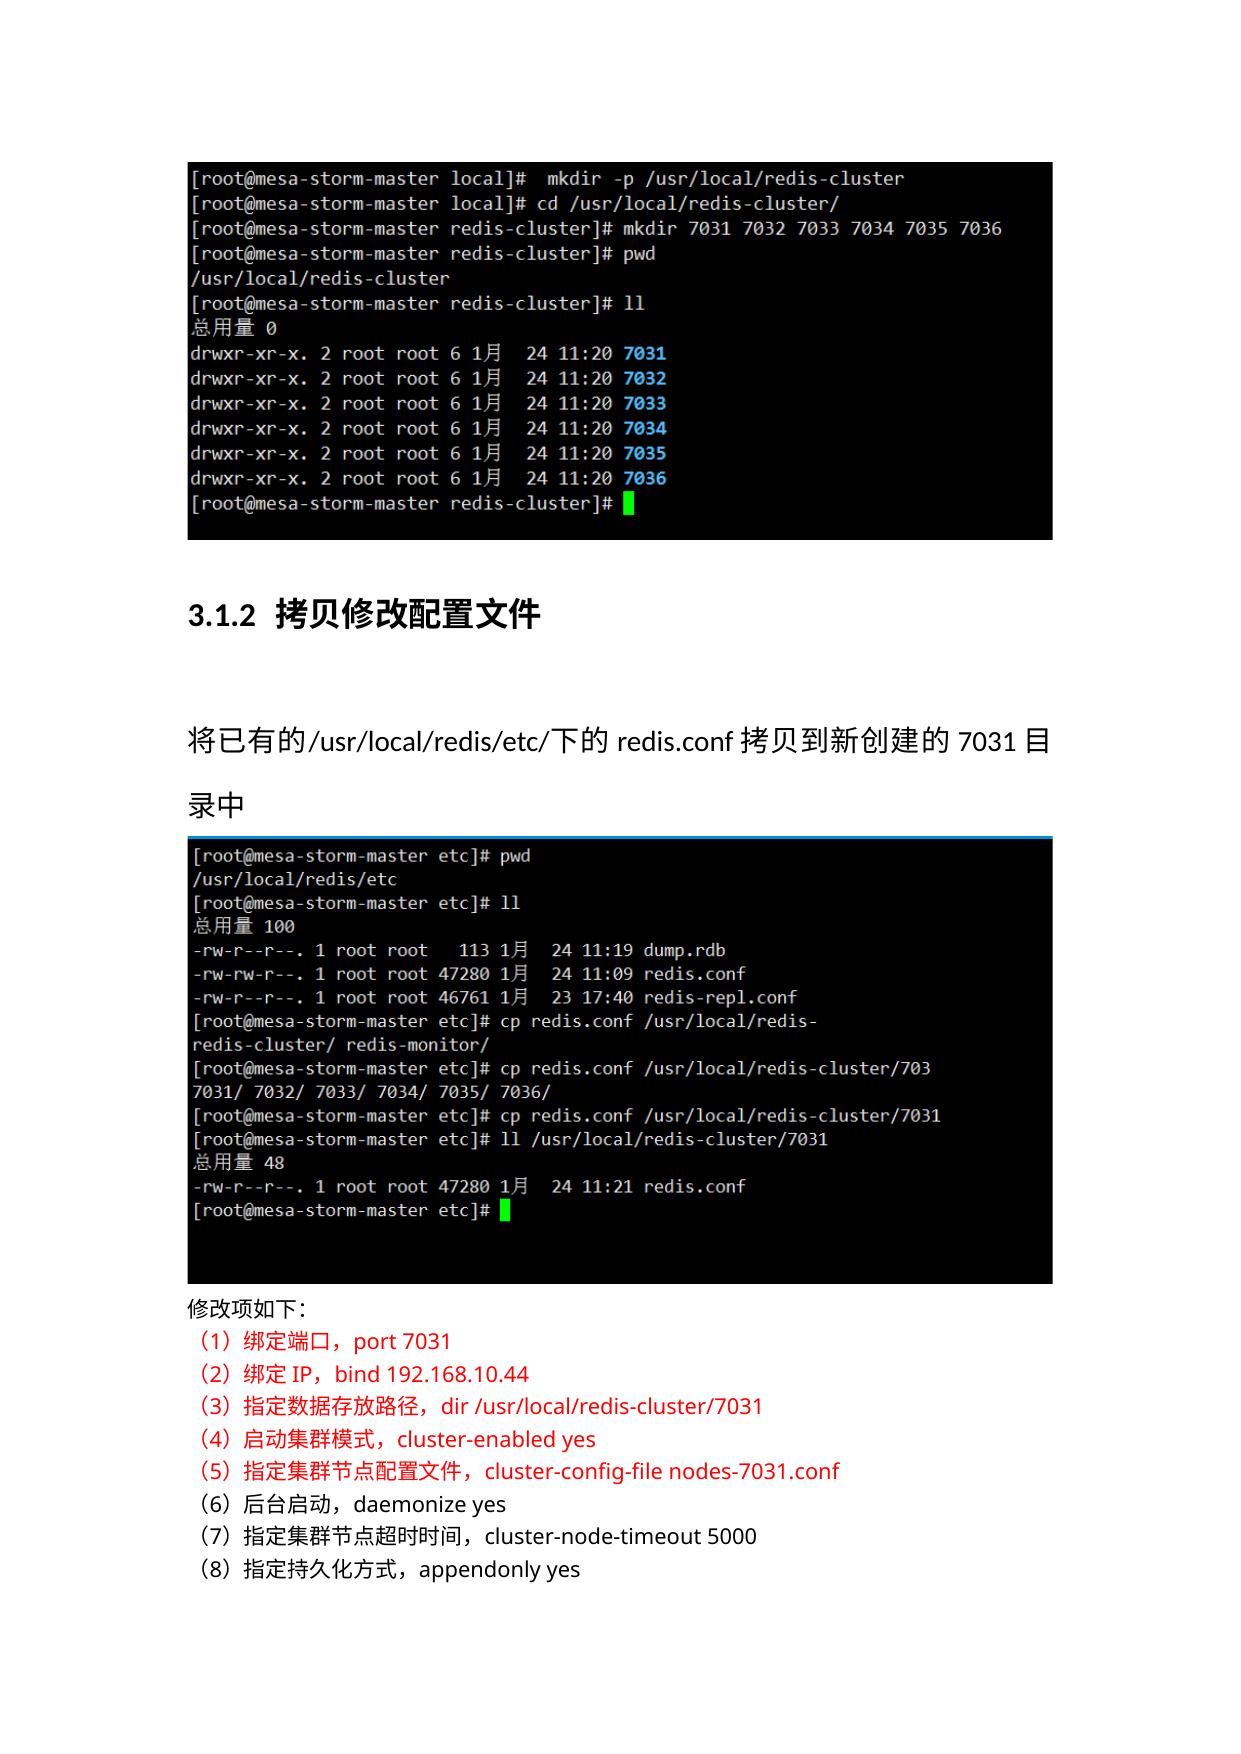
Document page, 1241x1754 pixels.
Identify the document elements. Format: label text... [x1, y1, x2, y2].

text （2）绑定IP，bind 192.168.10.44 [187, 1356, 1053, 1389]
text （4）启动集群模式，cluster-enabled yes [187, 1421, 1053, 1454]
text （1）绑定端口，port 7031 [187, 1324, 1053, 1356]
text （8）指定持久化方式，appendonly yes [187, 1551, 1053, 1584]
picture [187, 162, 1053, 540]
picture [187, 836, 1053, 1284]
text （5）指定集群节点配置文件，cluster-config-file nodes-7031.conf [187, 1454, 1053, 1486]
text （7）指定集群节点超时时间，cluster-node-timeout 5000 [187, 1519, 1053, 1551]
text （3）指定数据存放路径，dir /usr/local/redis-cluster/7031 [187, 1389, 1053, 1421]
text 修改项如下： [187, 1291, 1053, 1324]
subtitle 拷贝修改配置文件 [187, 579, 1053, 644]
text 将已有的/usr/local/redis/etc/下的redis.conf拷贝到新创建的7031目录中 [187, 706, 1053, 836]
text （6）后台启动，daemonize yes [187, 1486, 1053, 1519]
